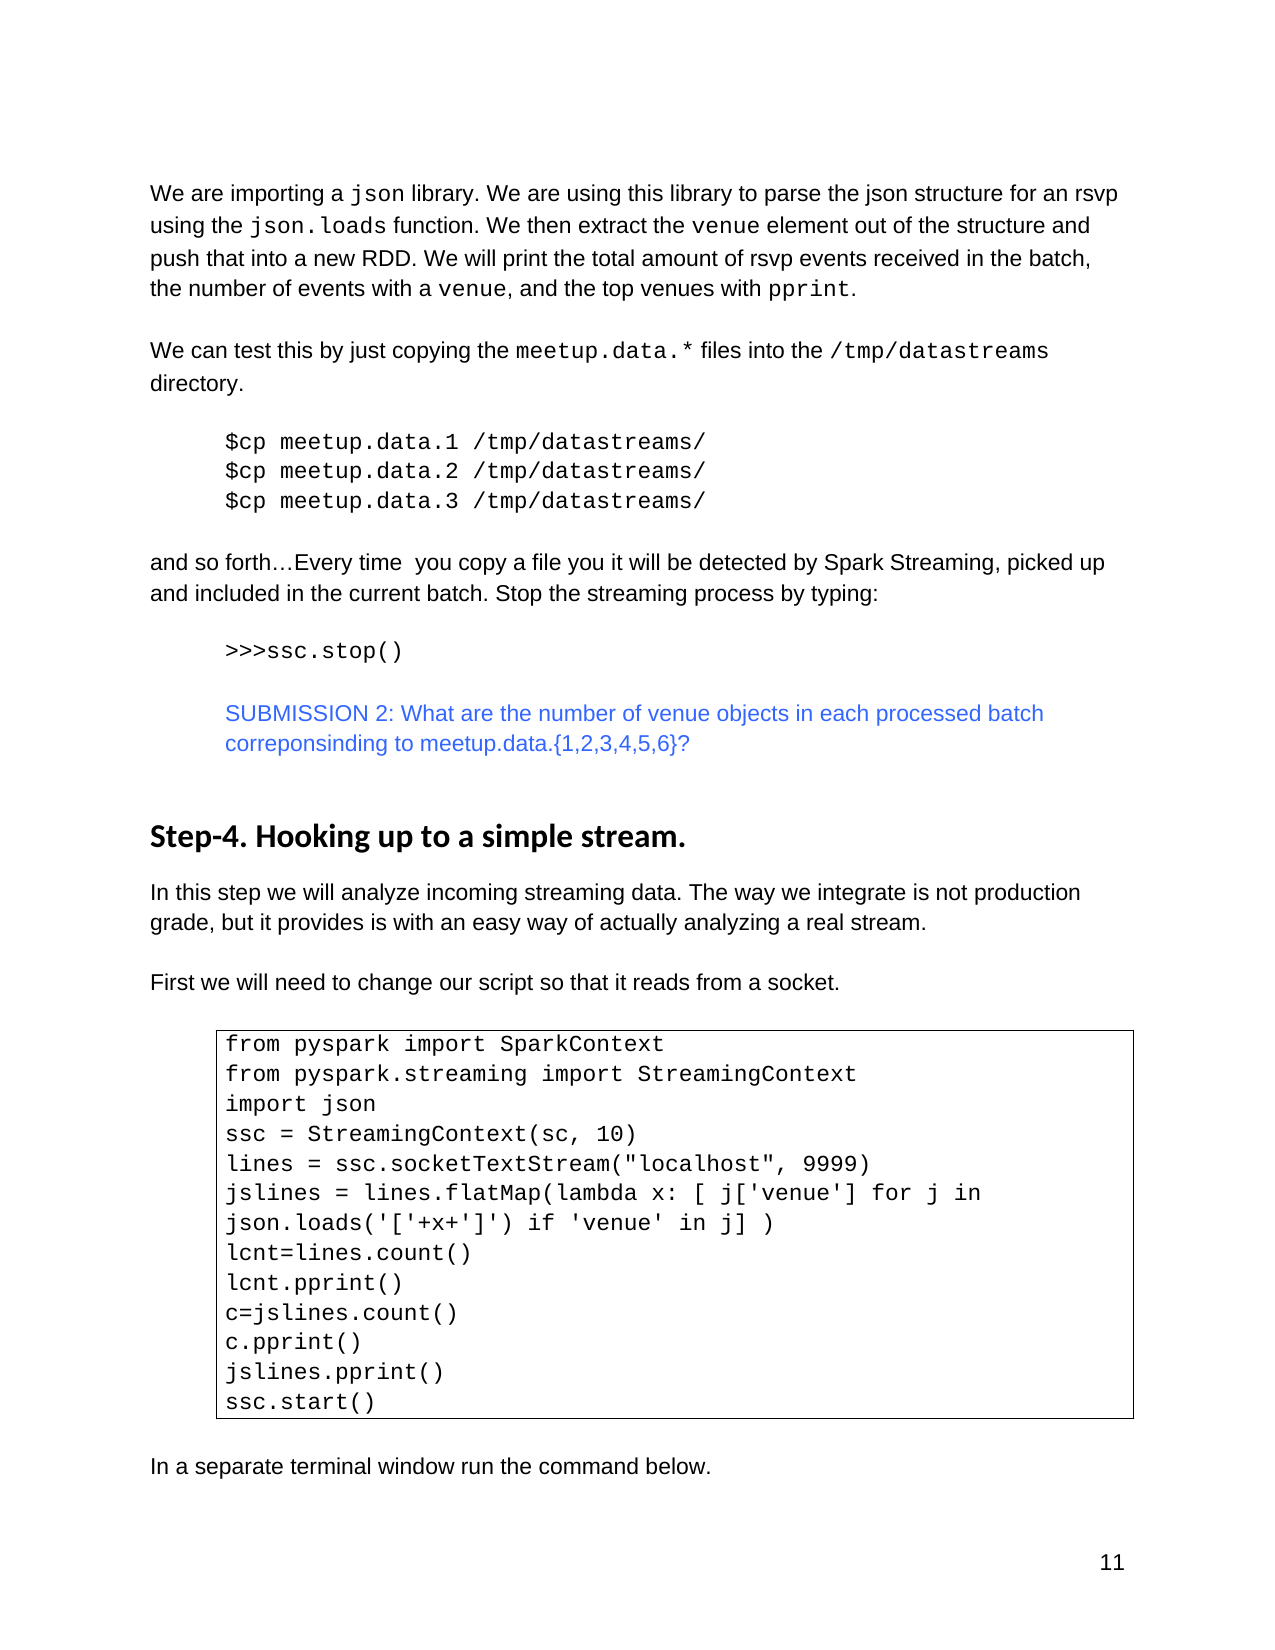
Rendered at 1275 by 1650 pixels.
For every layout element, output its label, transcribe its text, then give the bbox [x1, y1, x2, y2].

text jslines.pprint() [217, 1357, 1133, 1386]
text from pyspark.streaming import StreamingContext [217, 1059, 1133, 1088]
text lines = ssc.socketTextStream("localhost", 9999) [217, 1149, 1133, 1178]
text $cp meetup.data.1 /tmp/datastreams/ [225, 430, 1125, 456]
text c=jslines.count() [217, 1298, 1133, 1327]
text lcnt=lines.count() [217, 1238, 1133, 1267]
text from pyspark import SparkContext [217, 1031, 1133, 1059]
text and so forth…Every time you copy a file you it will be detected by Spark Streaming, picked up and included in the current batch. Stop the streaming process by typing: [150, 549, 1125, 606]
text jslines = lines.flatMap(lambda x: [ j['venue'] for j in json.loads('['+x+']') if 'venue' in j] ) [217, 1178, 1133, 1237]
text ssc.start() [217, 1387, 1133, 1418]
text $cp meetup.data.3 /tmp/datastreams/ [225, 490, 1125, 516]
text SUBMISSION 2: What are the number of venue objects in each processed batch correponsinding to meetup.data.{1,2,3,4,5,6}? [225, 700, 1125, 756]
text First we will need to change our script so that it reads from a socket. [150, 969, 1125, 996]
text >>>ssc.stop() [225, 640, 1125, 666]
text import json [217, 1089, 1133, 1118]
text $cp meetup.data.2 /tmp/datastreams/ [225, 460, 1125, 486]
text In this step we will analyze incoming streaming data. The way we integrate is not production grade, but it provides is with an easy way of actually analyzing a real stream. [150, 878, 1125, 935]
subtitle Step-4. Hooking up to a simple stream. [150, 815, 1125, 856]
text c.pprint() [217, 1327, 1133, 1357]
text We can test this by just copying the meetup.data.* files into the /tmp/datastreams directory. [150, 337, 1125, 396]
text lcnt.pprint() [217, 1268, 1133, 1297]
text ssc = StreamingContext(sc, 10) [217, 1119, 1133, 1148]
text In a separate terminal window run the command below. [150, 1453, 1125, 1480]
